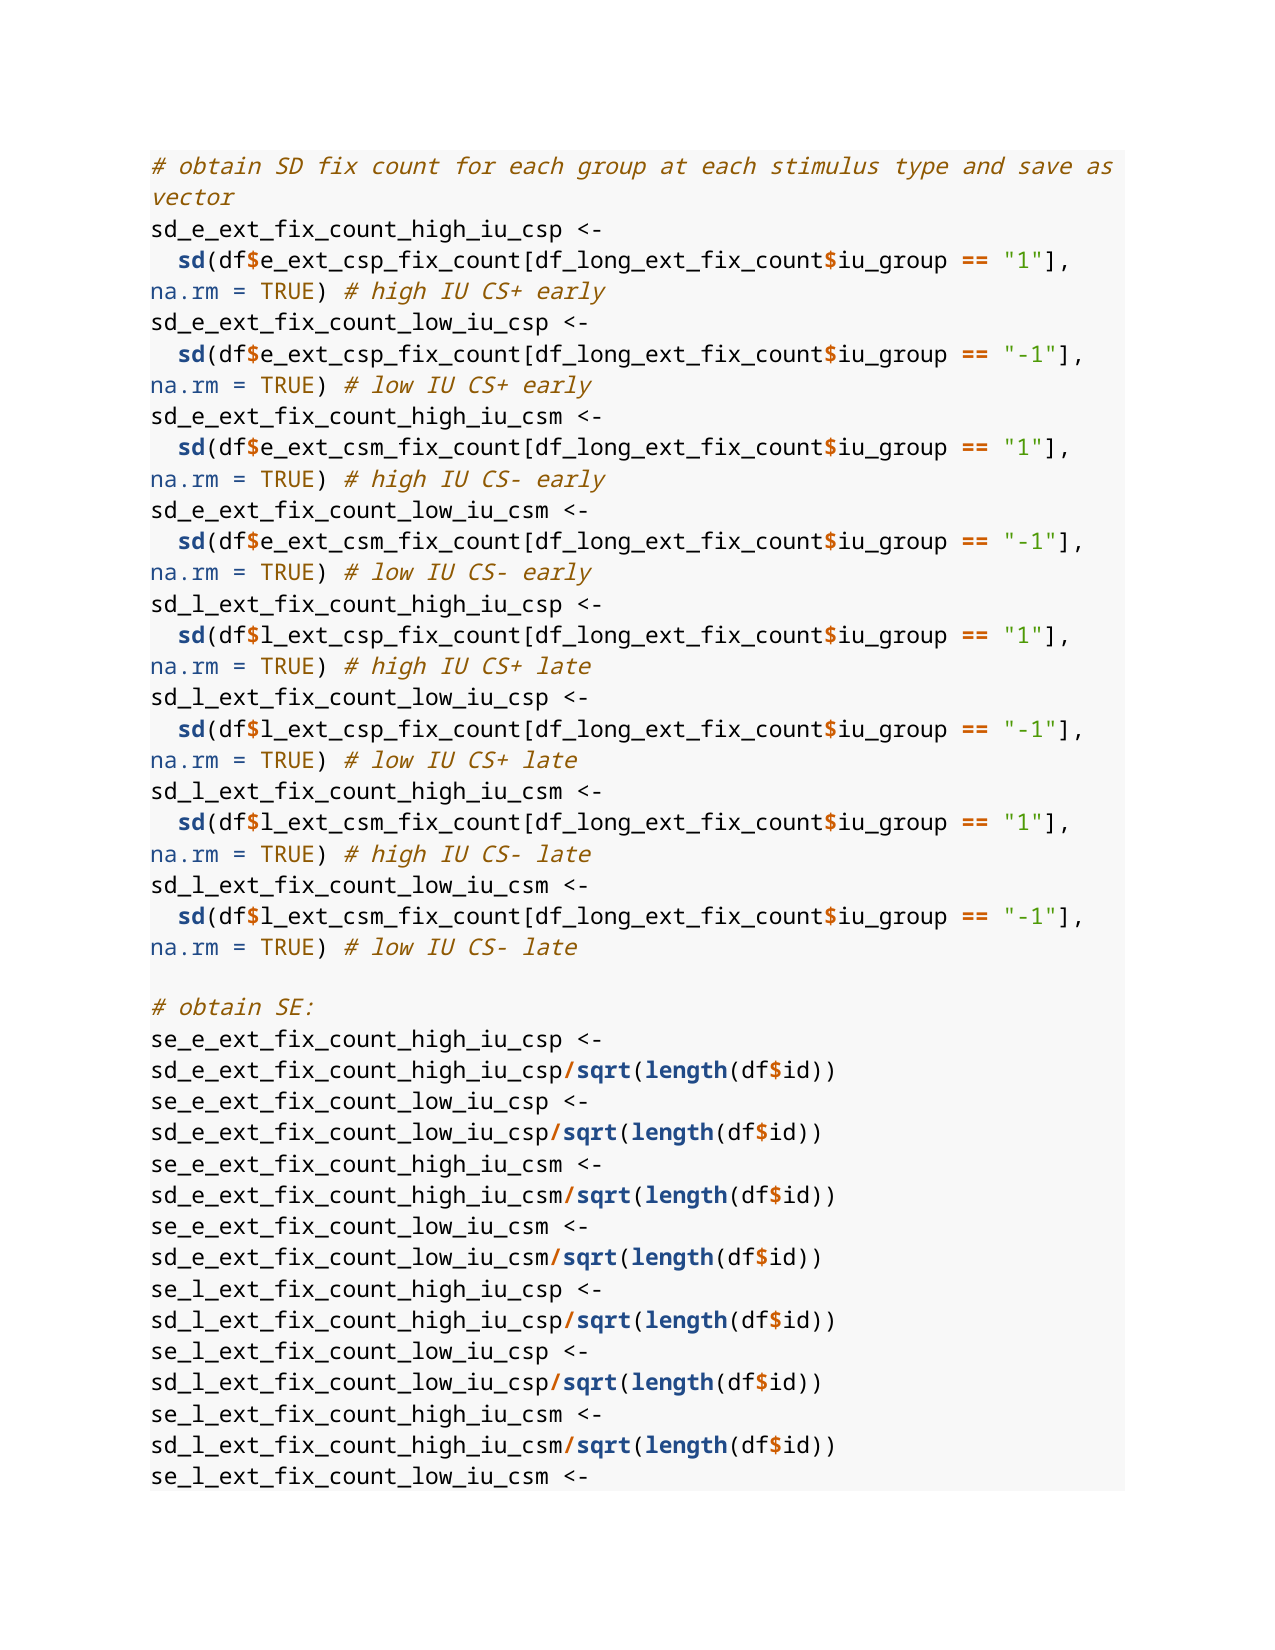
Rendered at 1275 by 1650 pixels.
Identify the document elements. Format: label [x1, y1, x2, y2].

text [150, 150, 1125, 1491]
